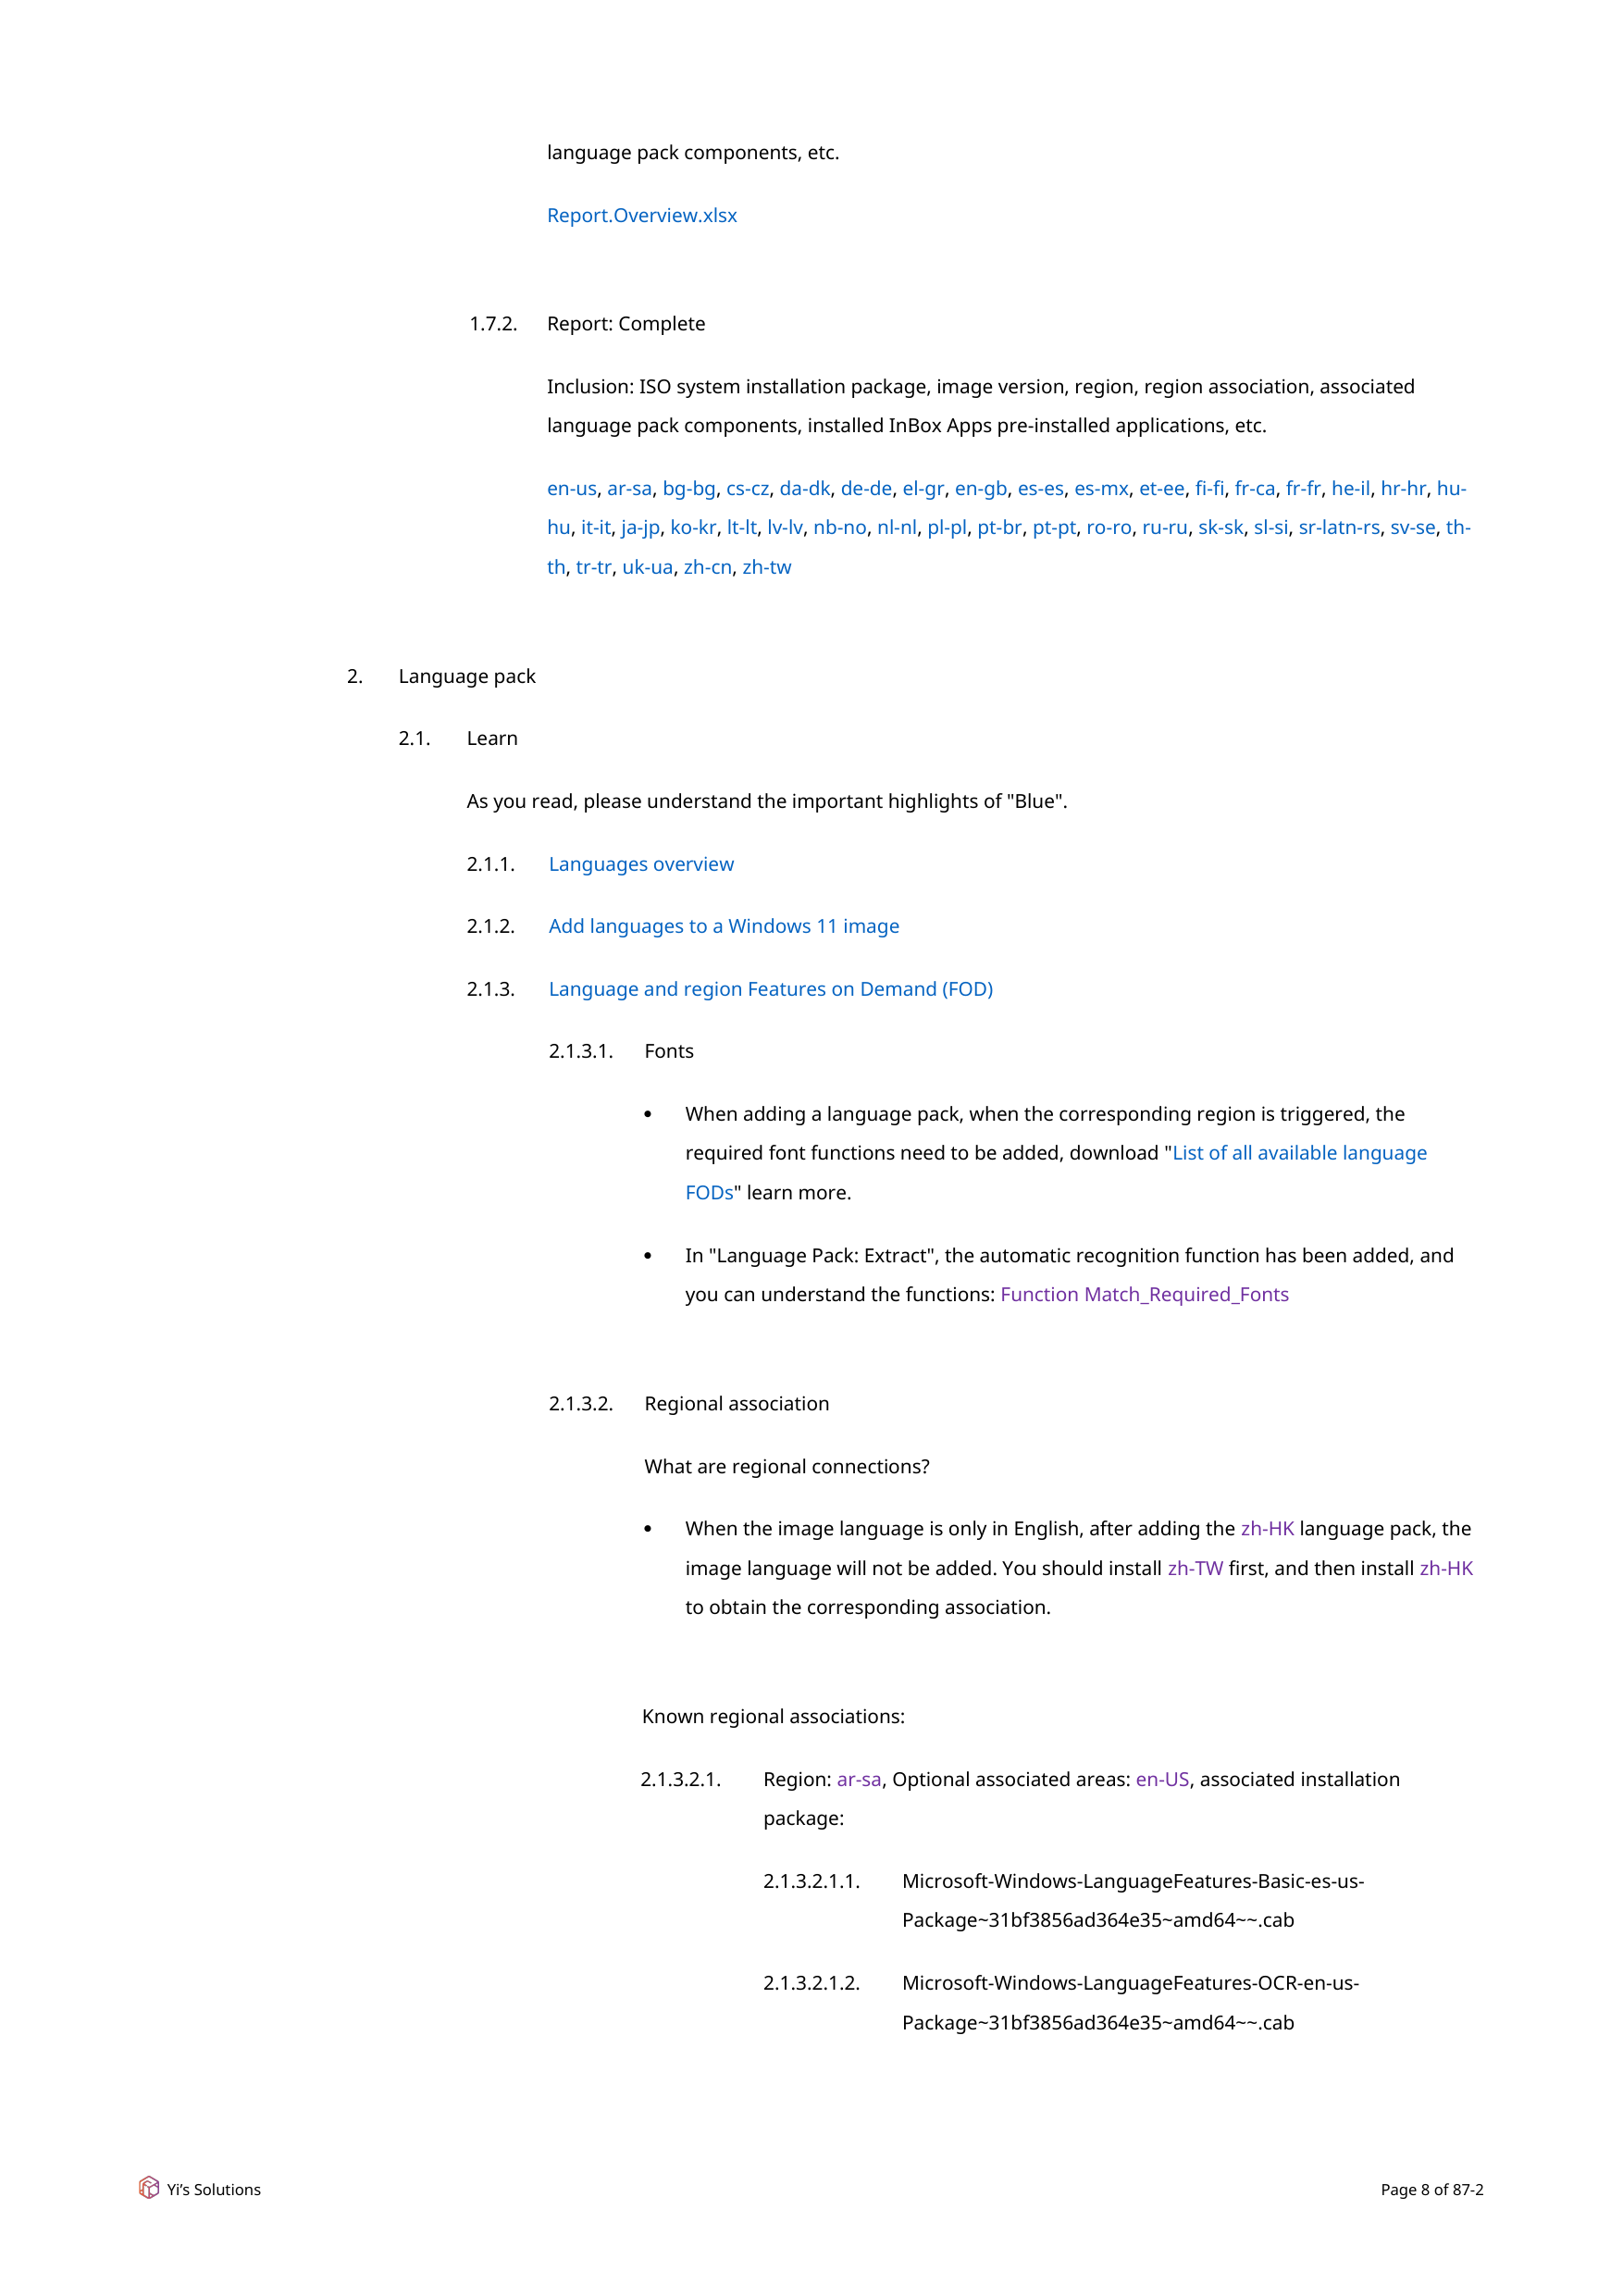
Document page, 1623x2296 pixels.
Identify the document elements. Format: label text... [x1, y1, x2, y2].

list Microsoft-Windows-LanguageFeatures-Basic-es-us-Package~31bf3856ad364e35~amd64~~.cab [763, 1868, 1484, 1933]
list Region: ar-sa, Optional associated areas: en-US, associated installation package: [640, 1766, 1484, 1831]
list What are regional connections? [644, 1453, 1484, 1479]
text As you read, please understand the important highlights of "Blue". [466, 788, 1484, 813]
list Report: Complete [469, 310, 1484, 337]
picture [139, 2176, 159, 2199]
list Report.Overview.xlsx [547, 202, 1484, 228]
list In "Language Pack: Extract", the automatic recognition function has been added, and you can understand the functions: Function Match_Required_Fonts [644, 1242, 1484, 1308]
text Known regional associations: [642, 1703, 1484, 1729]
list When adding a language pack, when the corresponding region is triggered, the required font functions need to be added, download "List of all available language FODs" learn more. [644, 1100, 1484, 1206]
list Add languages to a Windows 11 image [466, 912, 1484, 939]
list Microsoft-Windows-LanguageFeatures-OCR-en-us-Package~31bf3856ad364e35~amd64~~.cab [763, 1969, 1484, 2035]
list Language and region Features on Demand (FOD) [466, 975, 1484, 1001]
subtitle Fonts [549, 1037, 1484, 1064]
subtitle Regional association [549, 1390, 1484, 1417]
list When the image language is only in English, after adding the zh-HK language pack, the image language will not be added. You should install zh-TW first, and then install zh-HK to obtain the corresponding association. [644, 1515, 1484, 1620]
list Languages overview [466, 850, 1484, 876]
list Contains: ISO system installation package, image version, region, region association, associated language pack components, etc. [547, 139, 1484, 165]
subtitle Learn [399, 725, 1484, 751]
subtitle Language pack [347, 663, 1484, 689]
